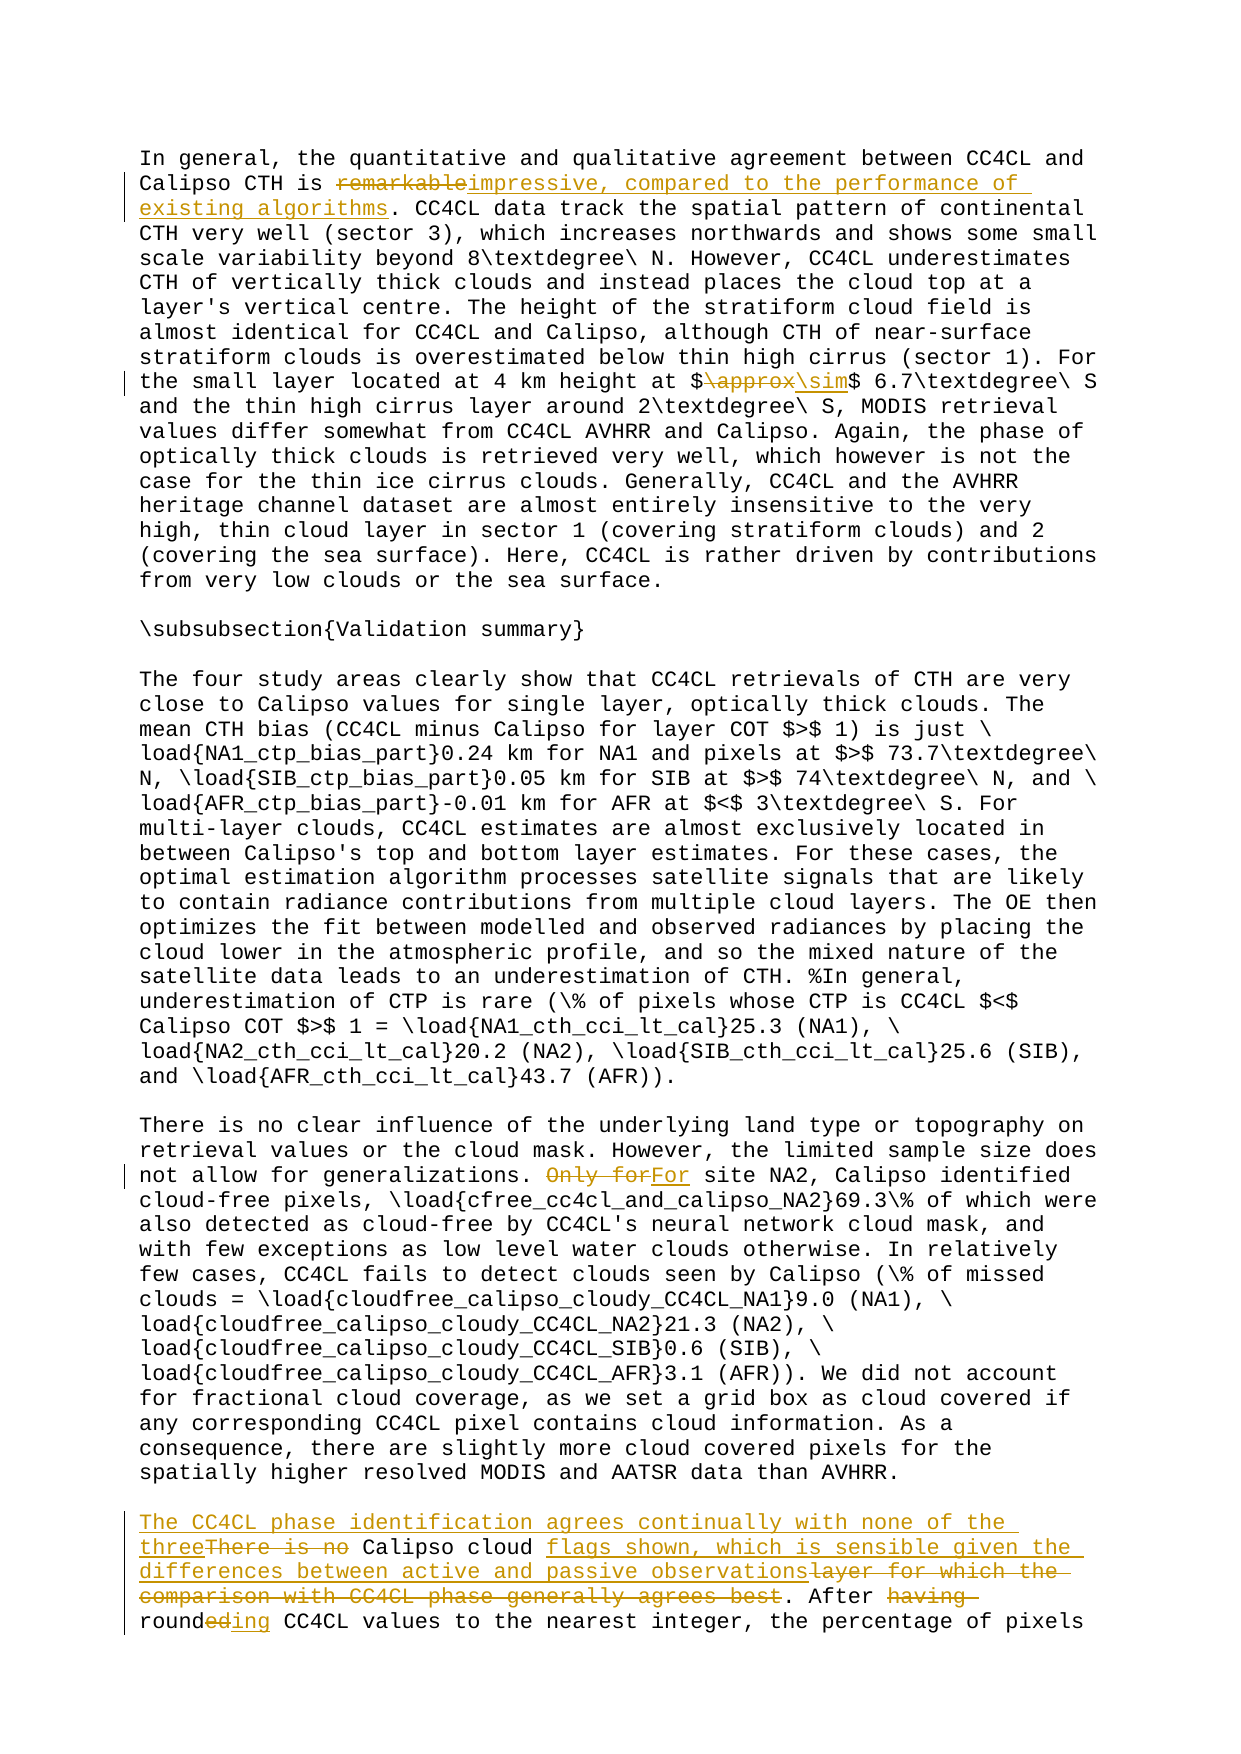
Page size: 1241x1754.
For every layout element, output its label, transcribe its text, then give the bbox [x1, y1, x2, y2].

text The four study areas clearly show that CC4CL retrievals of CTH are very close to Calipso values for single layer, optically thick clouds. The mean CTH bias (CC4CL minus Calipso for layer COT $>$ 1) is just \load{NA1_ctp_bias_part}0.24 km for NA1 and pixels at $>$ 73.7\textdegree\ N, \load{SIB_ctp_bias_part}0.05 km for SIB at $>$ 74\textdegree\ N, and \load{AFR_ctp_bias_part}-0.01 km for AFR at $<$ 3\textdegree\ S. For multi-layer clouds, CC4CL estimates are almost exclusively located in between Calipso's top and bottom layer estimates. For these cases, the optimal estimation algorithm processes satellite signals that are likely to contain radiance contributions from multiple cloud layers. The OE then optimizes the fit between modelled and observed radiances by placing the cloud lower in the atmospheric profile, and so the mixed nature of the satellite data leads to an underestimation of CTH. %In general, underestimation of CTP is rare (\% of pixels whose CTP is CC4CL $<$ Calipso COT $>$ 1 = \load{NA1_cth_cci_lt_cal}25.3 (NA1), \load{NA2_cth_cci_lt_cal}20.2 (NA2), \load{SIB_cth_cci_lt_cal}25.6 (SIB), and \load{AFR_cth_cci_lt_cal}43.7 (AFR)). [139, 668, 1101, 1090]
text There is no clear influence of the underlying land type or topography on retrieval values or the cloud mask. However, the limited sample size does not allow for generalizations. site NA2, Calipso identified cloud-free pixels, \load{cfree_cc4cl_and_calipso_NA2}69.3\% of which were also detected as cloud-free by CC4CL's neural network cloud mask, and with few exceptions as low level water clouds otherwise. In relatively few cases, CC4CL fails to detect clouds seen by Calipso (\% of missed clouds = \load{cloudfree_calipso_cloudy_CC4CL_NA1}9.0 (NA1), \load{cloudfree_calipso_cloudy_CC4CL_NA2}21.3 (NA2), \load{cloudfree_calipso_cloudy_CC4CL_SIB}0.6 (SIB), \load{cloudfree_calipso_cloudy_CC4CL_AFR}3.1 (AFR)). We did not account for fractional cloud coverage, as we set a grid box as cloud covered if any corresponding CC4CL pixel contains cloud information. As a consequence, there are slightly more cloud covered pixels for the spatially higher resolved MODIS and AATSR data than AVHRR. [139, 1114, 1101, 1486]
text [139, 1511, 1101, 1635]
text In general, the quantitative and qualitative agreement between CC4CL and Calipso CTH is . CC4CL data track the spatial pattern of continental CTH very well (sector 3), which increases northwards and shows some small scale variability beyond 8\textdegree\ N. However, CC4CL underestimates CTH of vertically thick clouds and instead places the cloud top at a layer's vertical centre. The height of the stratiform cloud field is almost identical for CC4CL and Calipso, although CTH of near-surface stratiform clouds is overestimated below thin high cirrus (sector 1). For the small layer located at 4 km height at $$ 6.7\textdegree\ S and the thin high cirrus layer around 2\textdegree\ S, MODIS retrieval values differ somewhat from CC4CL AVHRR and Calipso. Again, the phase of optically thick clouds is retrieved very well, which however is not the case for the thin ice cirrus clouds. Generally, CC4CL and the AVHRR heritage channel dataset are almost entirely insensitive to the very high, thin cloud layer in sector 1 (covering stratiform clouds) and 2 (covering the sea surface). Here, CC4CL is rather driven by contributions from very low clouds or the sea surface. [139, 148, 1101, 594]
text \subsubsection{Validation summary} [139, 619, 1101, 643]
